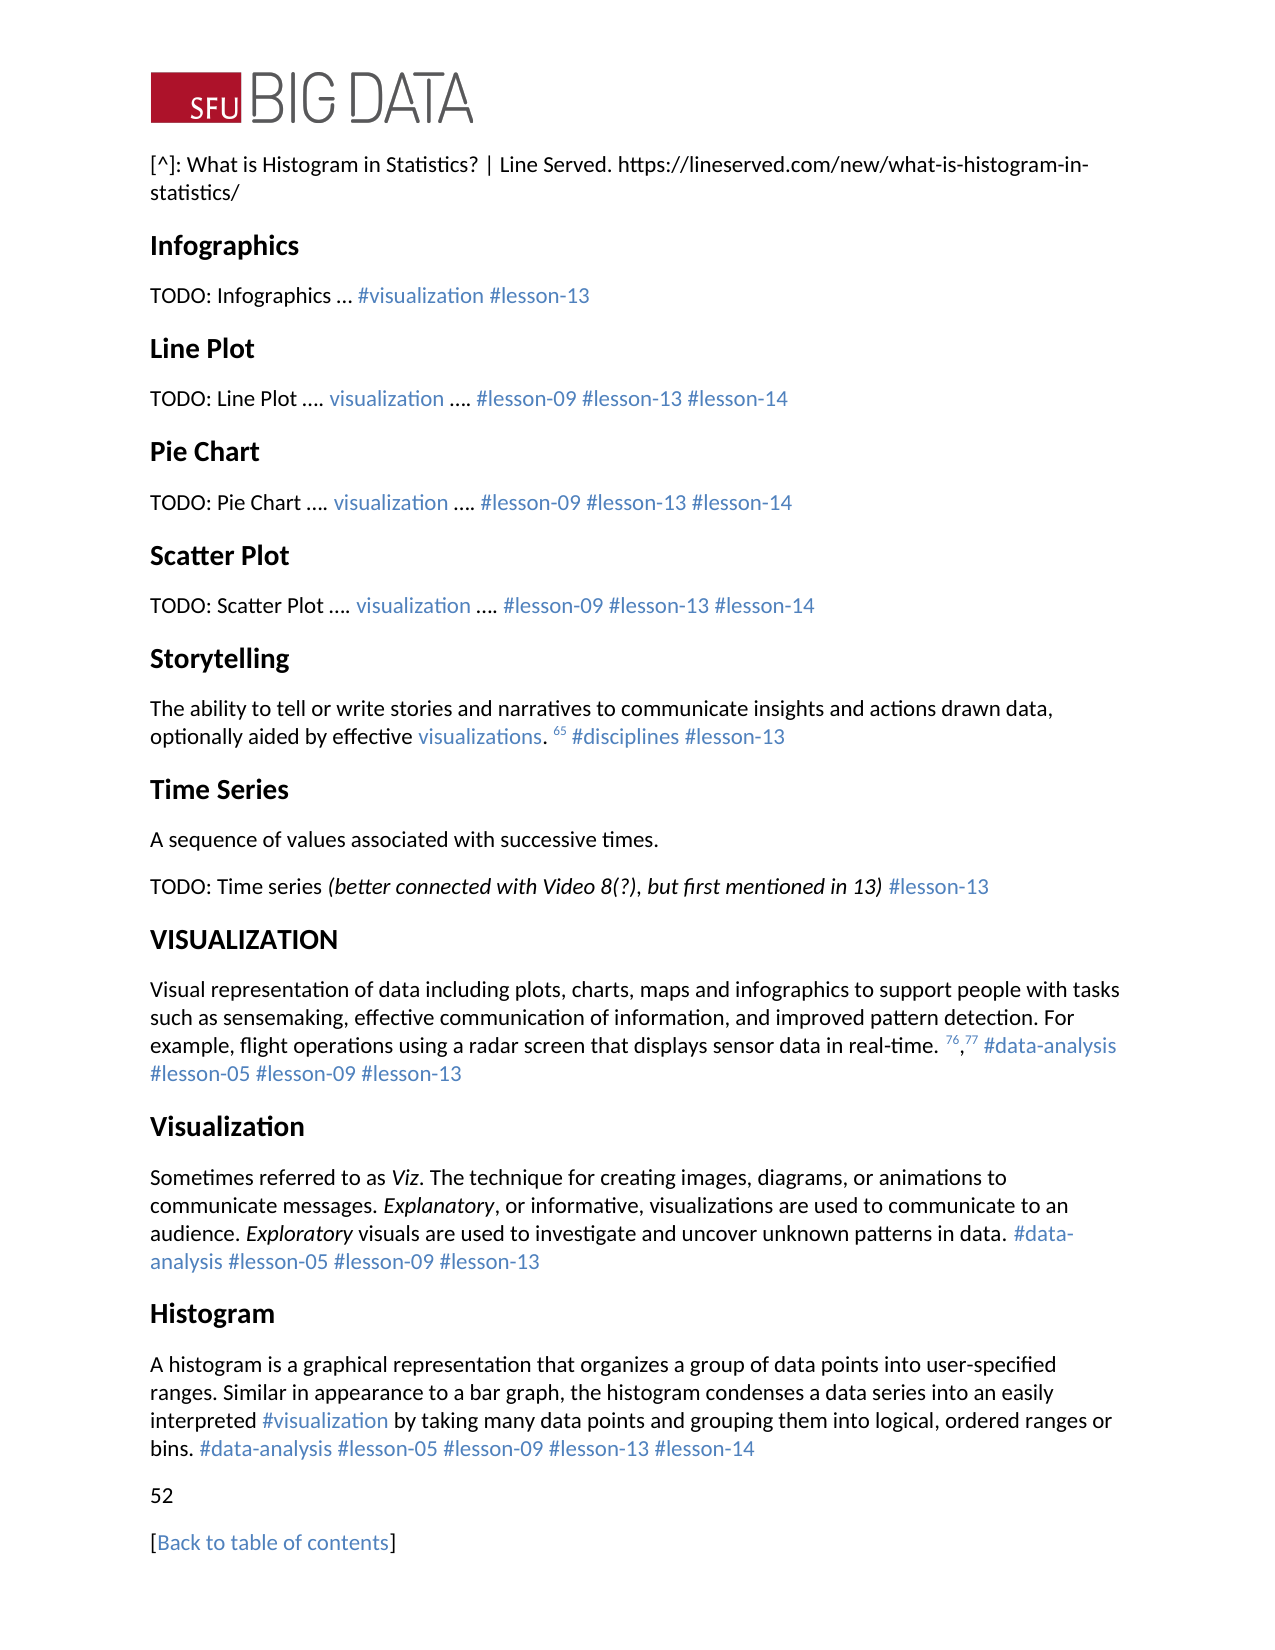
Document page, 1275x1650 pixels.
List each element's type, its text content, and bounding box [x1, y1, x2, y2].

text TODO: Time series (better connected with Video 8(?), but first mentioned in 13) #lesson-13 [150, 872, 1125, 900]
text TODO: Scatter Plot …. visualization …. #lesson-09 #lesson-13 #lesson-14 [150, 591, 1125, 619]
text Visual representation of data including plots, charts, maps and infographics to support people with tasks such as sensemaking, effective communication of information, and improved pattern detection. For example, flight operations using a radar screen that displays sensor data in real-time. 76,77 #data-analysis #lesson-05 #lesson-09 #lesson-13 [150, 975, 1125, 1087]
subtitle Pie Chart [150, 433, 1125, 469]
subtitle Time Series [150, 771, 1125, 807]
subtitle Line Plot [150, 330, 1125, 366]
subtitle Histogram [150, 1296, 1125, 1331]
subtitle Infographics [150, 227, 1125, 262]
subtitle Storytelling [150, 640, 1125, 675]
text TODO: Pie Chart …. visualization …. #lesson-09 #lesson-13 #lesson-14 [150, 488, 1125, 516]
subtitle VISUALIZATION [150, 921, 1125, 957]
subtitle Visualization [150, 1108, 1125, 1144]
text A histogram is a graphical representation that organizes a group of data points into user-specified ranges. Similar in appearance to a bar graph, the histogram condenses a data series into an easily interpreted #visualization by taking many data points and grouping them into logical, ordered ranges or bins. #data-analysis #lesson-05 #lesson-09 #lesson-13 #lesson-14 [150, 1350, 1125, 1462]
picture [150, 71, 474, 124]
text A sequence of values associated with successive times. [150, 825, 1125, 853]
text TODO: Infographics … #visualization #lesson-13 [150, 281, 1125, 309]
text [^]: What is Histogram in Statistics? | Line Served. https://lineserved.com/new/what-is-histogram-in-statistics/ [150, 150, 1125, 206]
text The ability to tell or write stories and narratives to communicate insights and actions drawn data, optionally aided by effective visualizations. 65 #disciplines #lesson-13 [150, 694, 1125, 750]
text TODO: Line Plot …. visualization …. #lesson-09 #lesson-13 #lesson-14 [150, 384, 1125, 412]
subtitle Scatter Plot [150, 537, 1125, 572]
